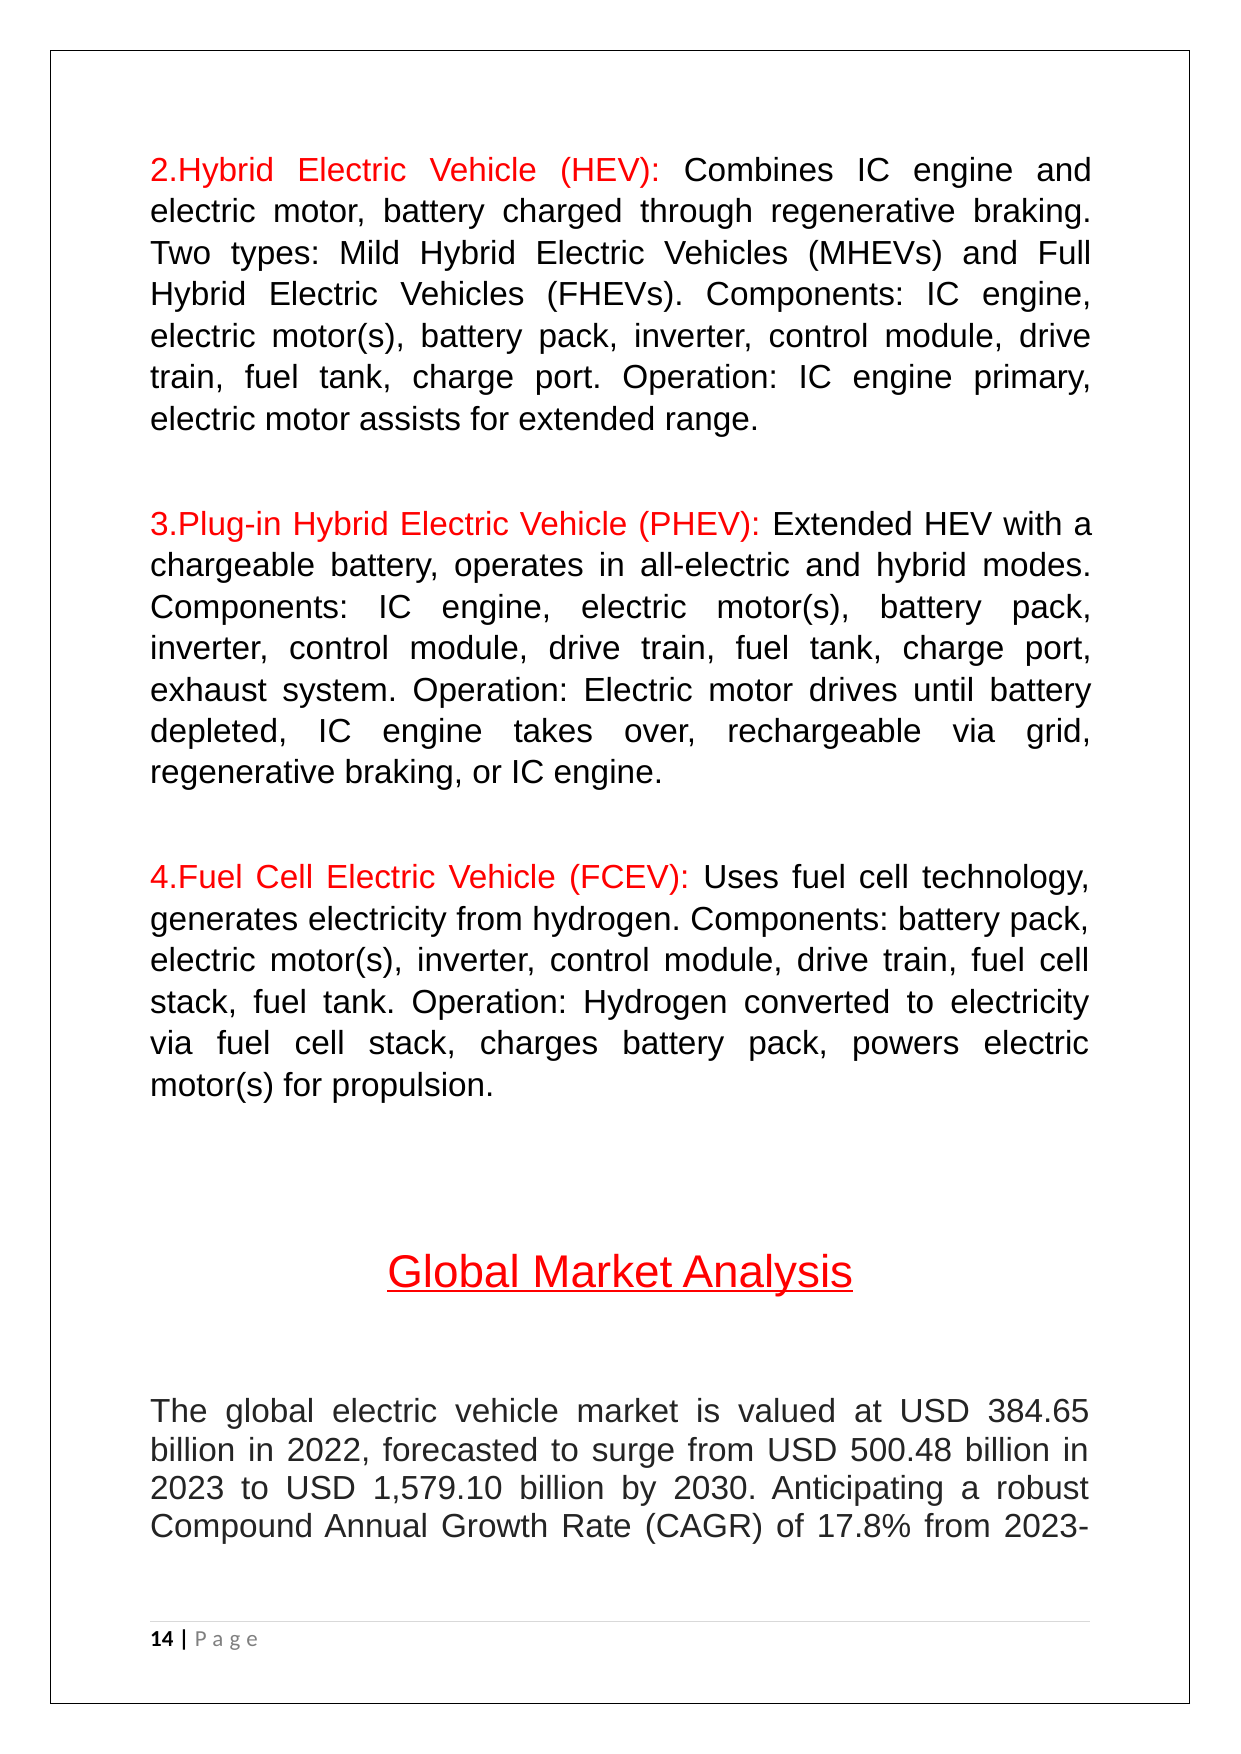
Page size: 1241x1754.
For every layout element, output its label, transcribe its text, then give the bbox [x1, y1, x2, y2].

text 3.Plug-in Hybrid Electric Vehicle (PHEV): Extended HEV with a chargeable battery, operates in all-electric and hybrid modes. Components: IC engine, electric motor(s), battery pack, inverter, control module, drive train, fuel tank, charge port, exhaust system. Operation: Electric motor drives until battery depleted, IC engine takes over, rechargeable via grid, regenerative braking, or IC engine. [150, 504, 1092, 791]
text 4.Fuel Cell Electric Vehicle (FCEV): Uses fuel cell technology, generates electricity from hydrogen. Components: battery pack, electric motor(s), inverter, control module, drive train, fuel cell stack, fuel tank. Operation: Hydrogen converted to electricity via fuel cell stack, charges battery pack, powers electric motor(s) for propulsion. [150, 857, 1090, 1103]
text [150, 1391, 1090, 1545]
text 2.Hybrid Electric Vehicle (HEV): Combines IC engine and electric motor, battery charged through regenerative braking. Two types: Mild Hybrid Electric Vehicles (MHEVs) and Full Hybrid Electric Vehicles (FHEVs). Components: IC engine, electric motor(s), battery pack, inverter, control module, drive train, fuel tank, charge port. Operation: IC engine primary, electric motor assists for extended range. [150, 150, 1092, 437]
text Global Market Analysis [150, 1244, 1090, 1297]
